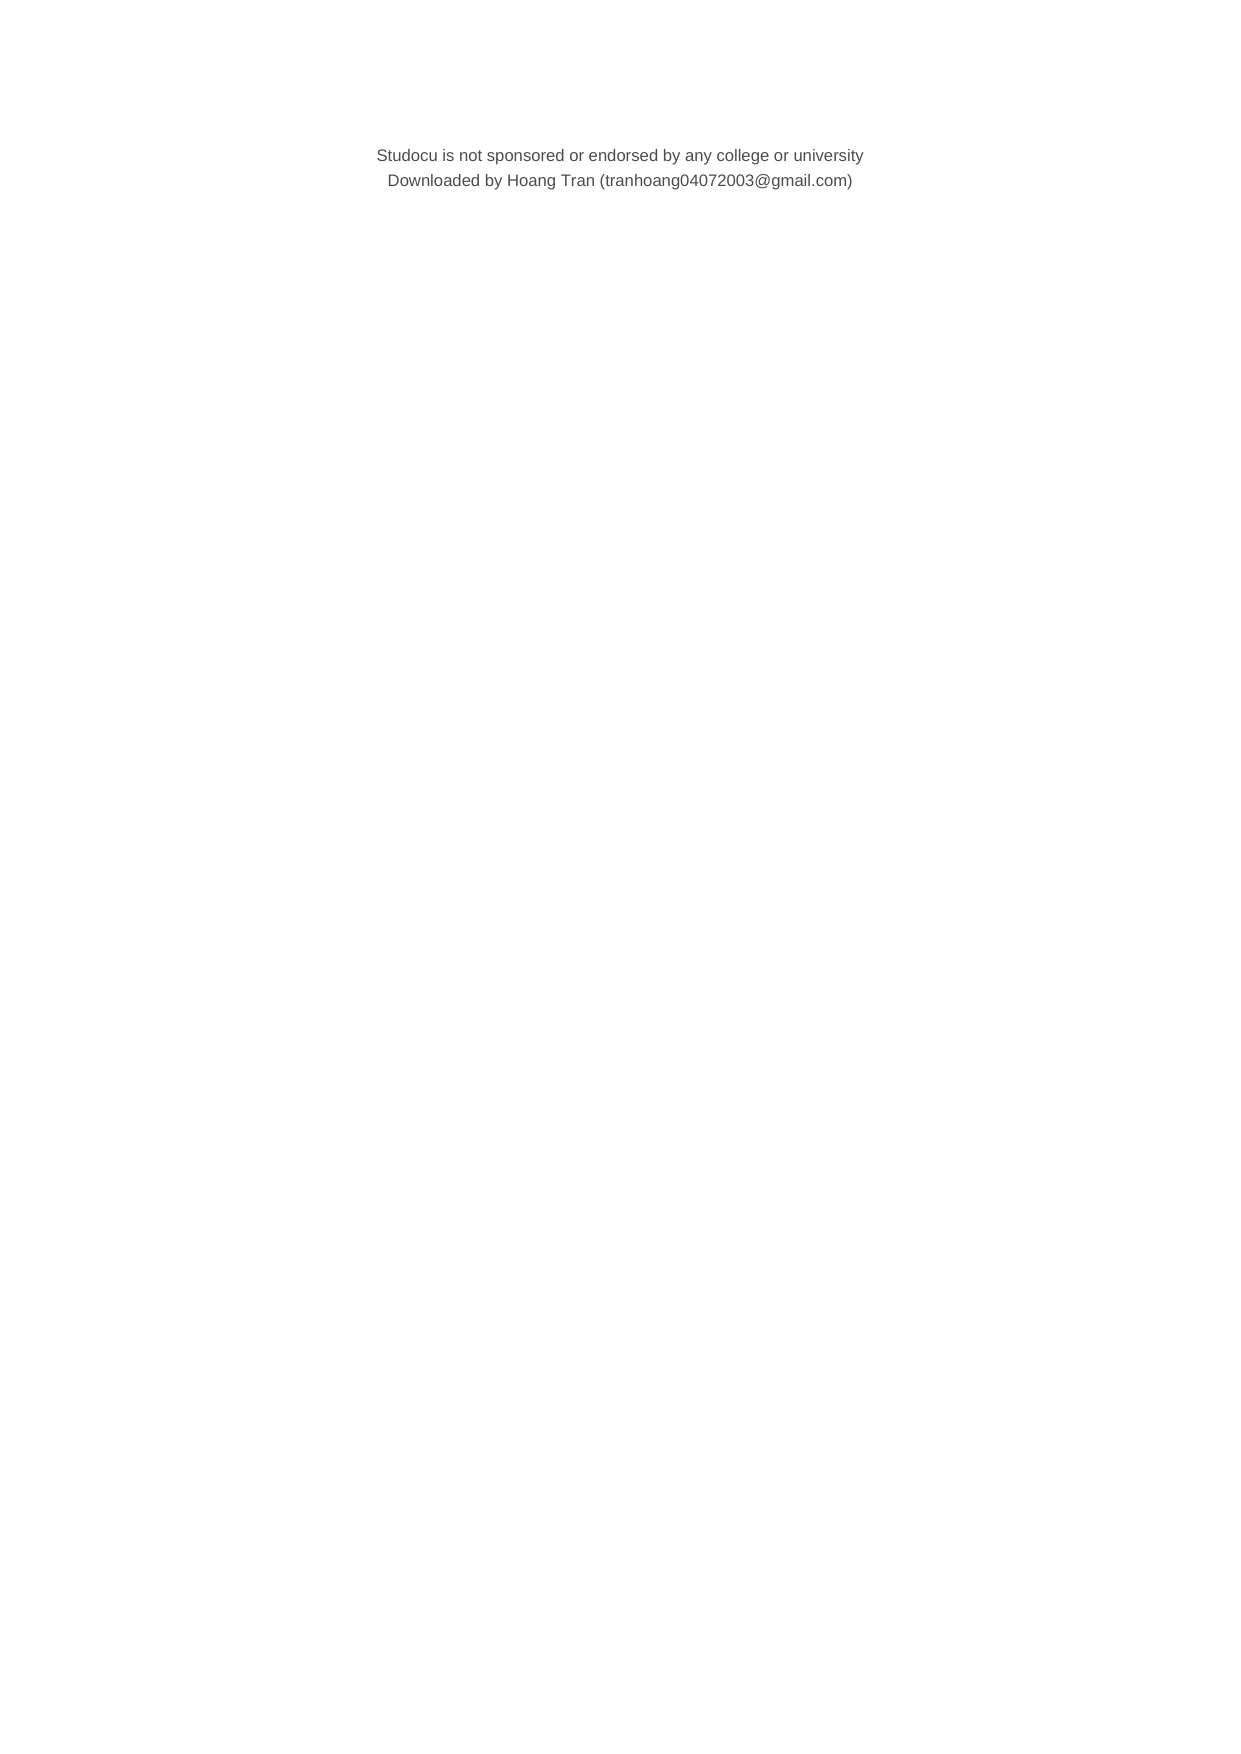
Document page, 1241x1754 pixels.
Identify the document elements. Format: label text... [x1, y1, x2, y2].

text Downloaded by Hoang Tran (tranhoang04072003@gmail.com) [75, 170, 1165, 189]
text Studocu is not sponsored or endorsed by any college or university [75, 146, 1165, 165]
